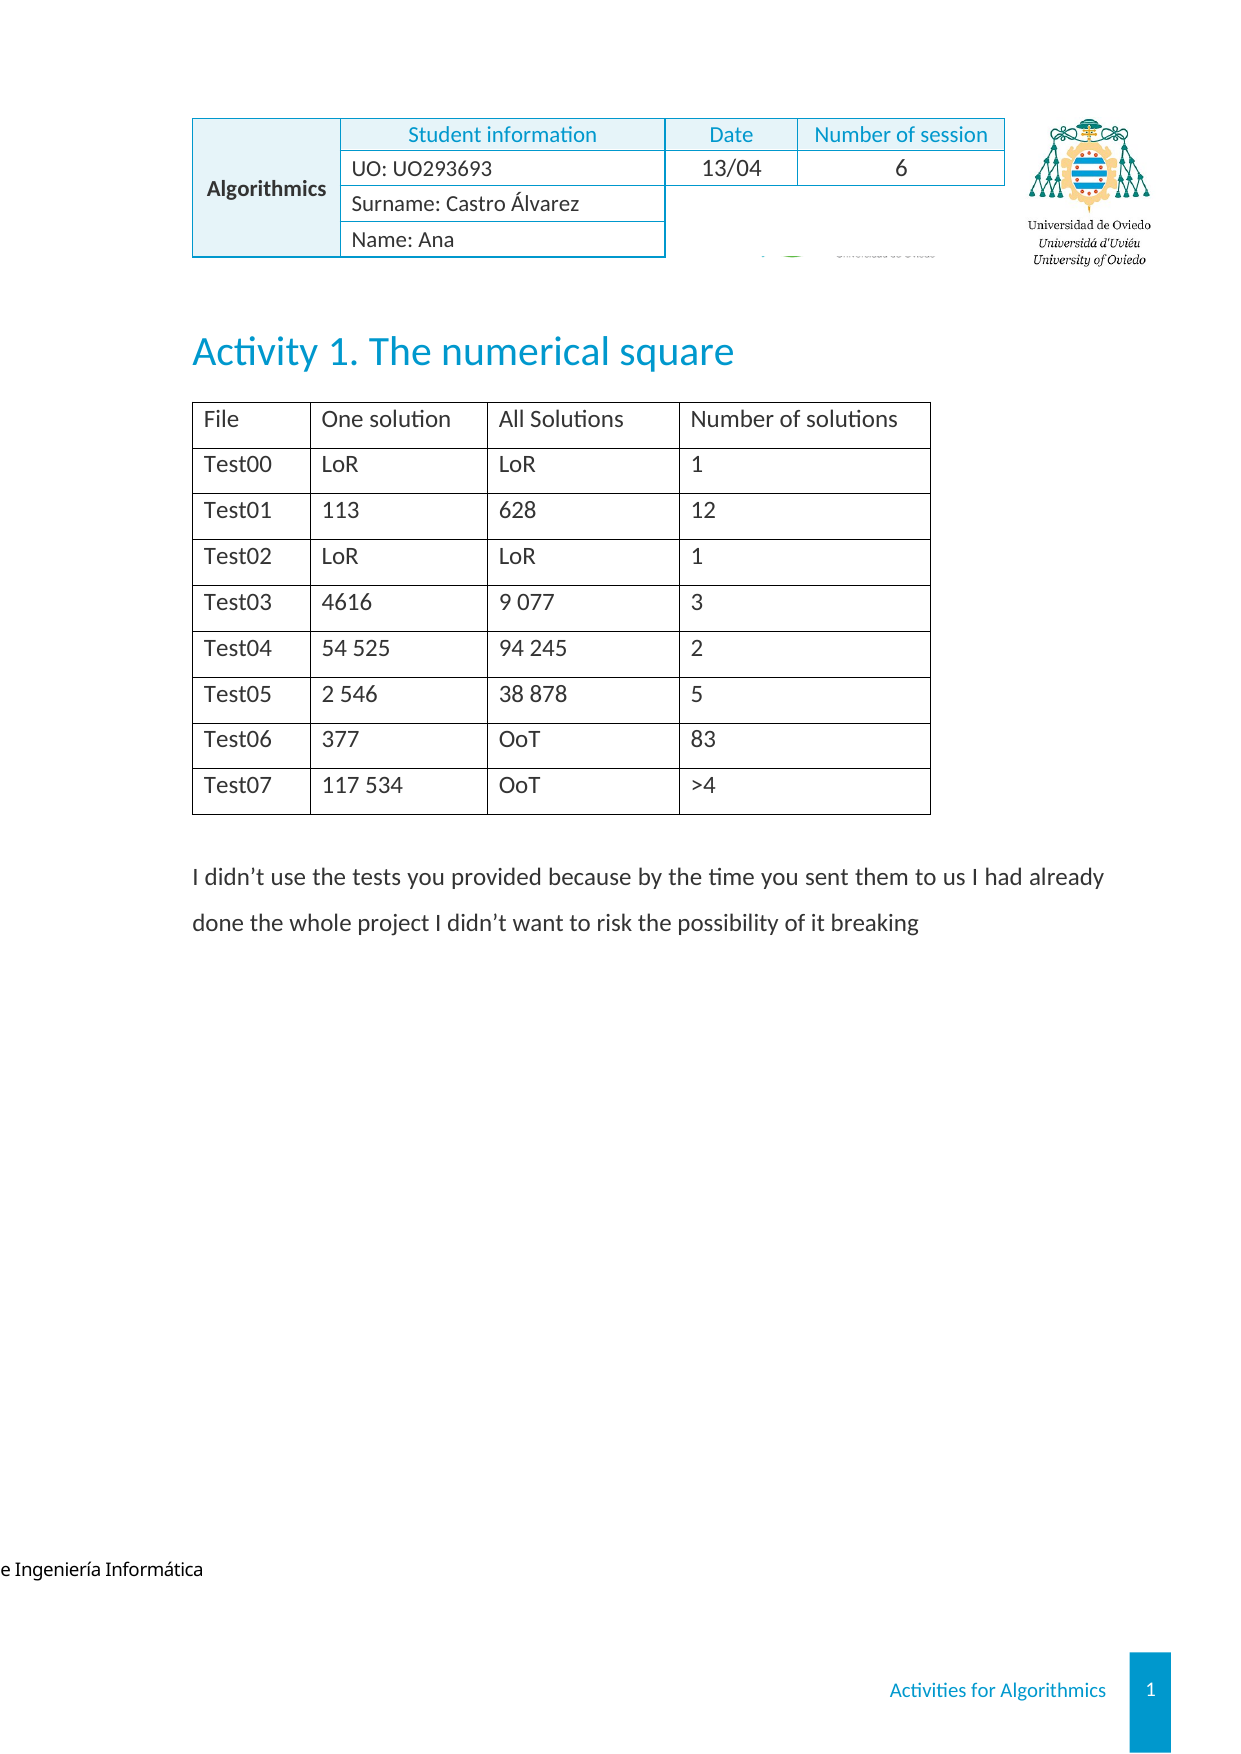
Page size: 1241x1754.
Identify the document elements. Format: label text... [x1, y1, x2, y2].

table_cell 12 [680, 494, 930, 539]
table_cell 113 [311, 494, 487, 539]
table_cell LoR [311, 449, 487, 493]
picture [1020, 117, 1158, 268]
table_cell >4 [680, 769, 930, 814]
table_header File [193, 403, 310, 447]
table_cell 54 525 [311, 632, 487, 677]
table_cell Test05 [193, 678, 310, 722]
table_cell 628 [488, 494, 679, 539]
table_cell OoT [488, 769, 679, 814]
table_cell Test07 [193, 769, 310, 814]
table_cell 38 878 [488, 678, 679, 722]
table_cell Test04 [193, 632, 310, 677]
table_cell Test03 [193, 586, 310, 631]
table_cell 94 245 [488, 632, 679, 677]
text I didn’t use the tests you provided because by the time you sent them to us I had already done the whole project I didn’t want to risk the possibility of it breaking [192, 861, 1106, 937]
table_header All Solutions [488, 403, 679, 447]
table_cell Test01 [193, 494, 310, 539]
table_cell Test06 [193, 724, 310, 768]
table_cell 1 [680, 449, 930, 493]
table_cell 3 [680, 586, 930, 631]
table_cell 2 546 [311, 678, 487, 722]
table_cell 2 [680, 632, 930, 677]
table_cell Test00 [193, 449, 310, 493]
table_cell 4616 [311, 586, 487, 631]
table_cell OoT [488, 724, 679, 768]
table_header One solution [311, 403, 487, 447]
picture [756, 256, 938, 279]
table_cell 117 534 [311, 769, 487, 814]
table_cell 9 077 [488, 586, 679, 631]
table_cell 5 [680, 678, 930, 722]
table_cell 1 [680, 540, 930, 585]
table_cell 83 [680, 724, 930, 768]
table_cell Test02 [193, 540, 310, 585]
text Activity 1. The numerical square [192, 325, 1106, 376]
table_cell LoR [488, 449, 679, 493]
table_cell LoR [311, 540, 487, 585]
table_header Number of solutions [680, 403, 930, 447]
table_cell LoR [488, 540, 679, 585]
table_cell 377 [311, 724, 487, 768]
